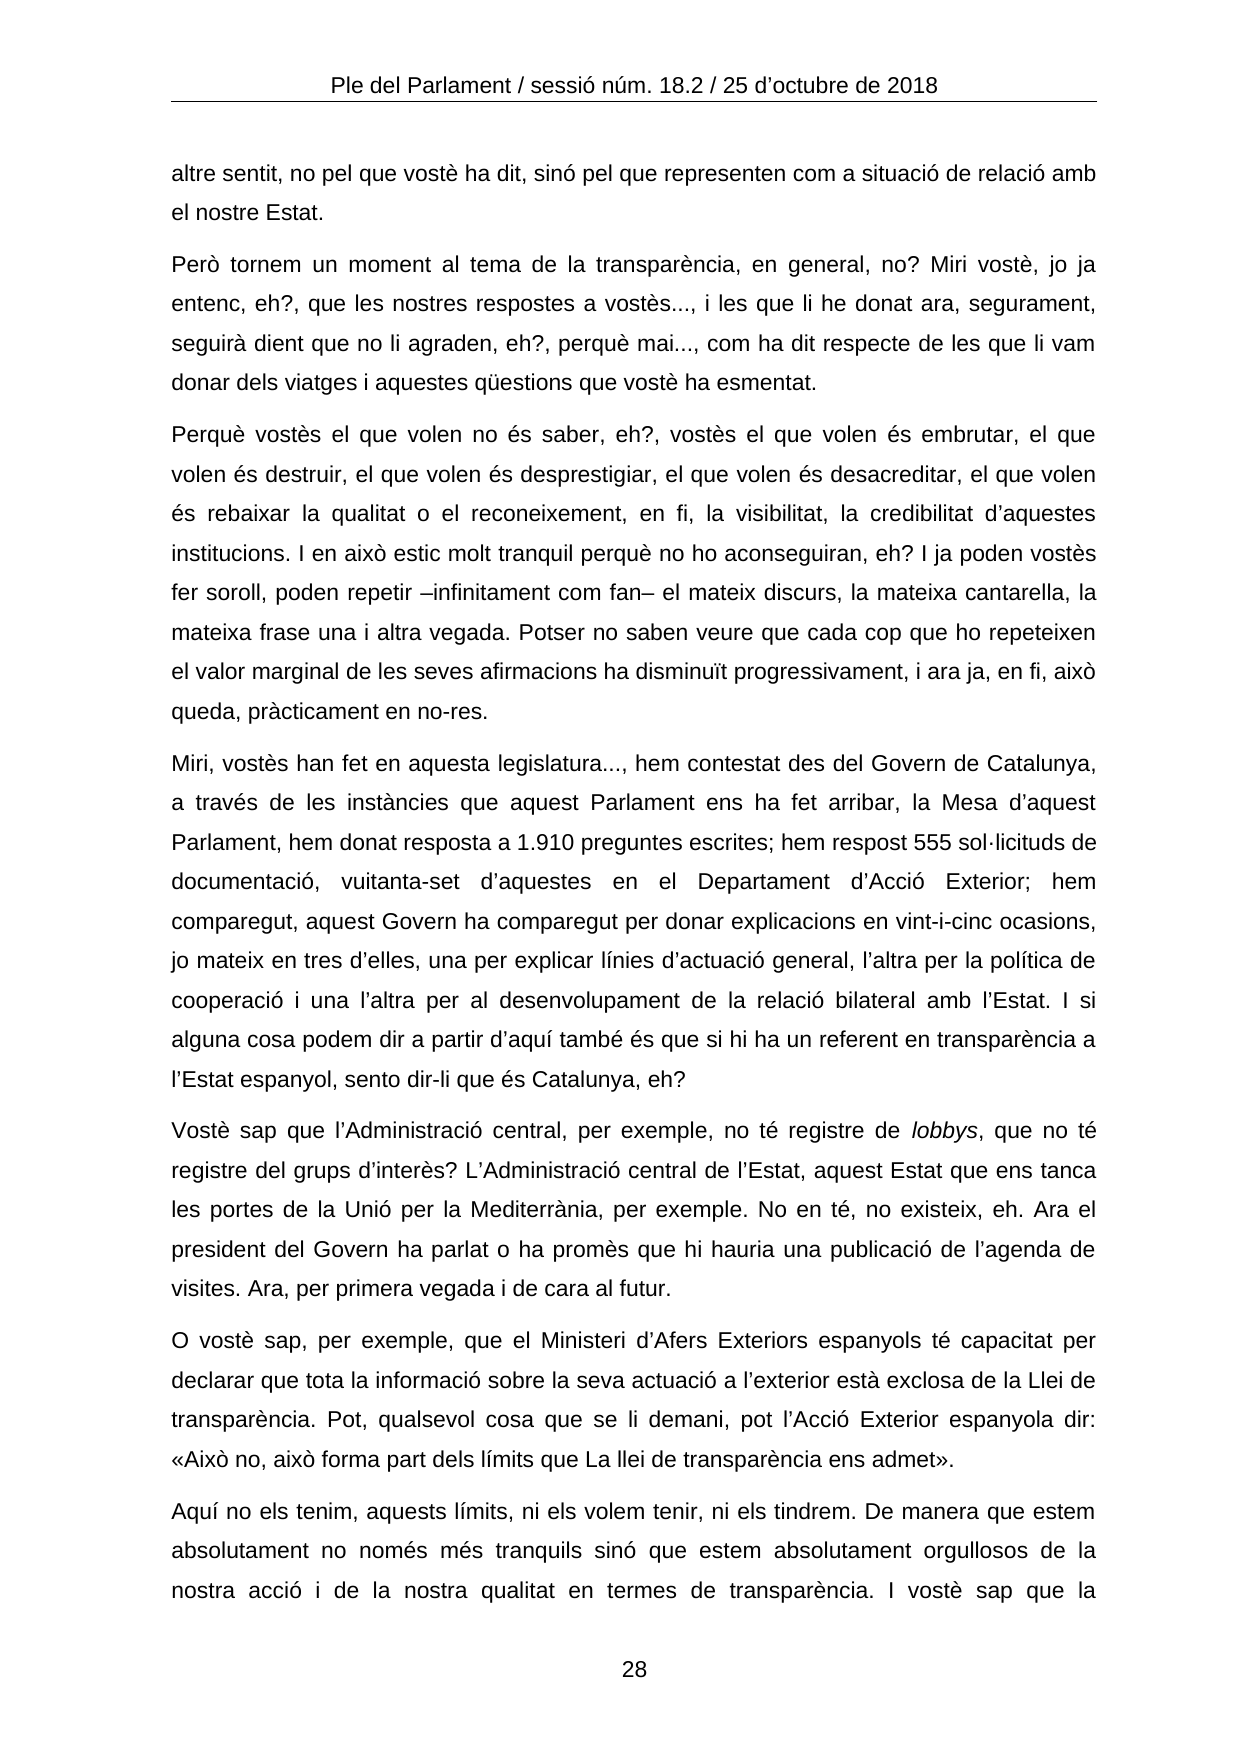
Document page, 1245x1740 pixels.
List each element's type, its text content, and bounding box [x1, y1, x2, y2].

text Miri, vostès han fet en aquesta legislatura..., hem contestat des del Govern de Catalunya, a través de les instàncies que aquest Parlament ens ha fet arribar, la Mesa d’aquest Parlament, hem donat resposta a 1.910 preguntes escrites; hem respost 555 sol·licituds de documentació, vuitanta-set d’aquestes en el Departament d’Acció Exterior; hem comparegut, aquest Govern ha comparegut per donar explicacions en vint-i-cinc ocasions, jo mateix en tres d’elles, una per explicar línies d’actuació general, l’altra per la política de cooperació i una l’altra per al desenvolupament de la relació bilateral amb l’Estat. I si alguna cosa podem dir a partir d’aquí també és que si hi ha un referent en transparència a l’Estat espanyol, sento dir-li que és Catalunya, eh? [171, 750, 1097, 1092]
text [171, 1498, 1097, 1603]
text O vostè sap, per exemple, que el Ministeri d’Afers Exteriors espanyols té capacitat per declarar que tota la informació sobre la seva actuació a l’exterior està exclosa de la Llei de transparència. Pot, qualsevol cosa que se li demani, pot l’Acció Exterior espanyola dir: «Això no, això forma part dels límits que La llei de transparència ens admet». [171, 1327, 1097, 1472]
text Perquè vostès el que volen no és saber, eh?, vostès el que volen és embrutar, el que volen és destruir, el que volen és desprestigiar, el que volen és desacreditar, el que volen és rebaixar la qualitat o el reconeixement, en fi, la visibilitat, la credibilitat d’aquestes institucions. I en això estic molt tranquil perquè no ho aconseguiran, eh? I ja poden vostès fer soroll, poden repetir –infinitament com fan– el mateix discurs, la mateixa cantarella, la mateixa frase una i altra vegada. Potser no saben veure que cada cop que ho repeteixen el valor marginal de les seves afirmacions ha disminuït progressivament, i ara ja, en fi, això queda, pràcticament en no-res. [171, 421, 1097, 724]
text Vostè sap que l’Administració central, per exemple, no té registre de lobbys, que no té registre del grups d’interès? L’Administració central de l’Estat, aquest Estat que ens tanca les portes de la Unió per la Mediterrània, per exemple. No en té, no existeix, eh. Ara el president del Govern ha parlat o ha promès que hi hauria una publicació de l’agenda de visites. Ara, per primera vegada i de cara al futur. [171, 1117, 1097, 1302]
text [171, 159, 1097, 225]
text Però tornem un moment al tema de la transparència, en general, no? Miri vostè, jo ja entenc, eh?, que les nostres respostes a vostès..., i les que li he donat ara, segurament, seguirà dient que no li agraden, eh?, perquè mai..., com ha dit respecte de les que li vam donar dels viatges i aquestes qüestions que vostè ha esmentat. [171, 251, 1097, 396]
